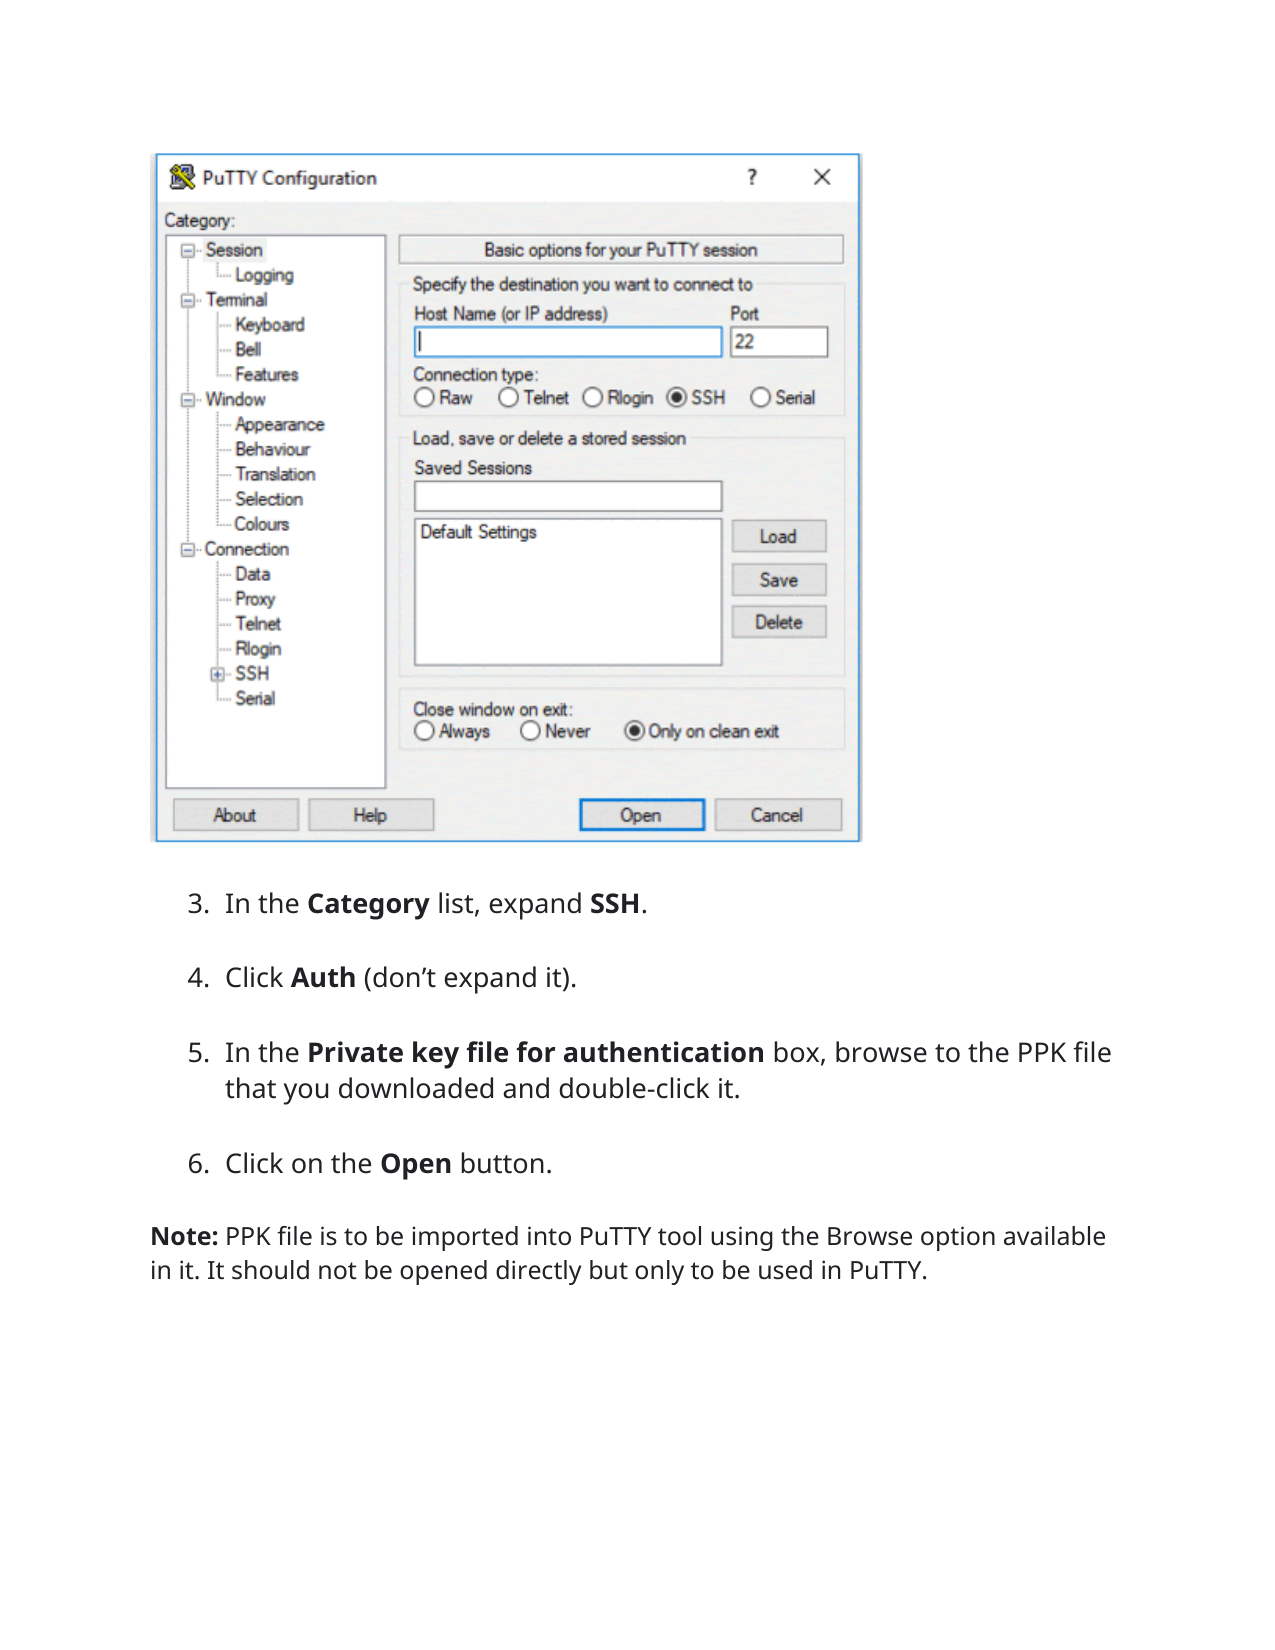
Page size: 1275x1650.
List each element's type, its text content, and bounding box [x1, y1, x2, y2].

list In the Private key file for authentication box, browse to the PPK file that you downloaded and double-click it. [187, 1033, 1125, 1107]
list Click Auth (don’t expand it). [187, 959, 1125, 996]
list Click on the Open button. [187, 1144, 1125, 1181]
list In the Category list, expand SSH. [187, 884, 1125, 921]
picture [150, 150, 863, 847]
text Note: PPK file is to be imported into PuTTY tool using the Browse option available in it. It should not be opened directly but only to be used in PuTTY. [150, 1219, 1125, 1287]
